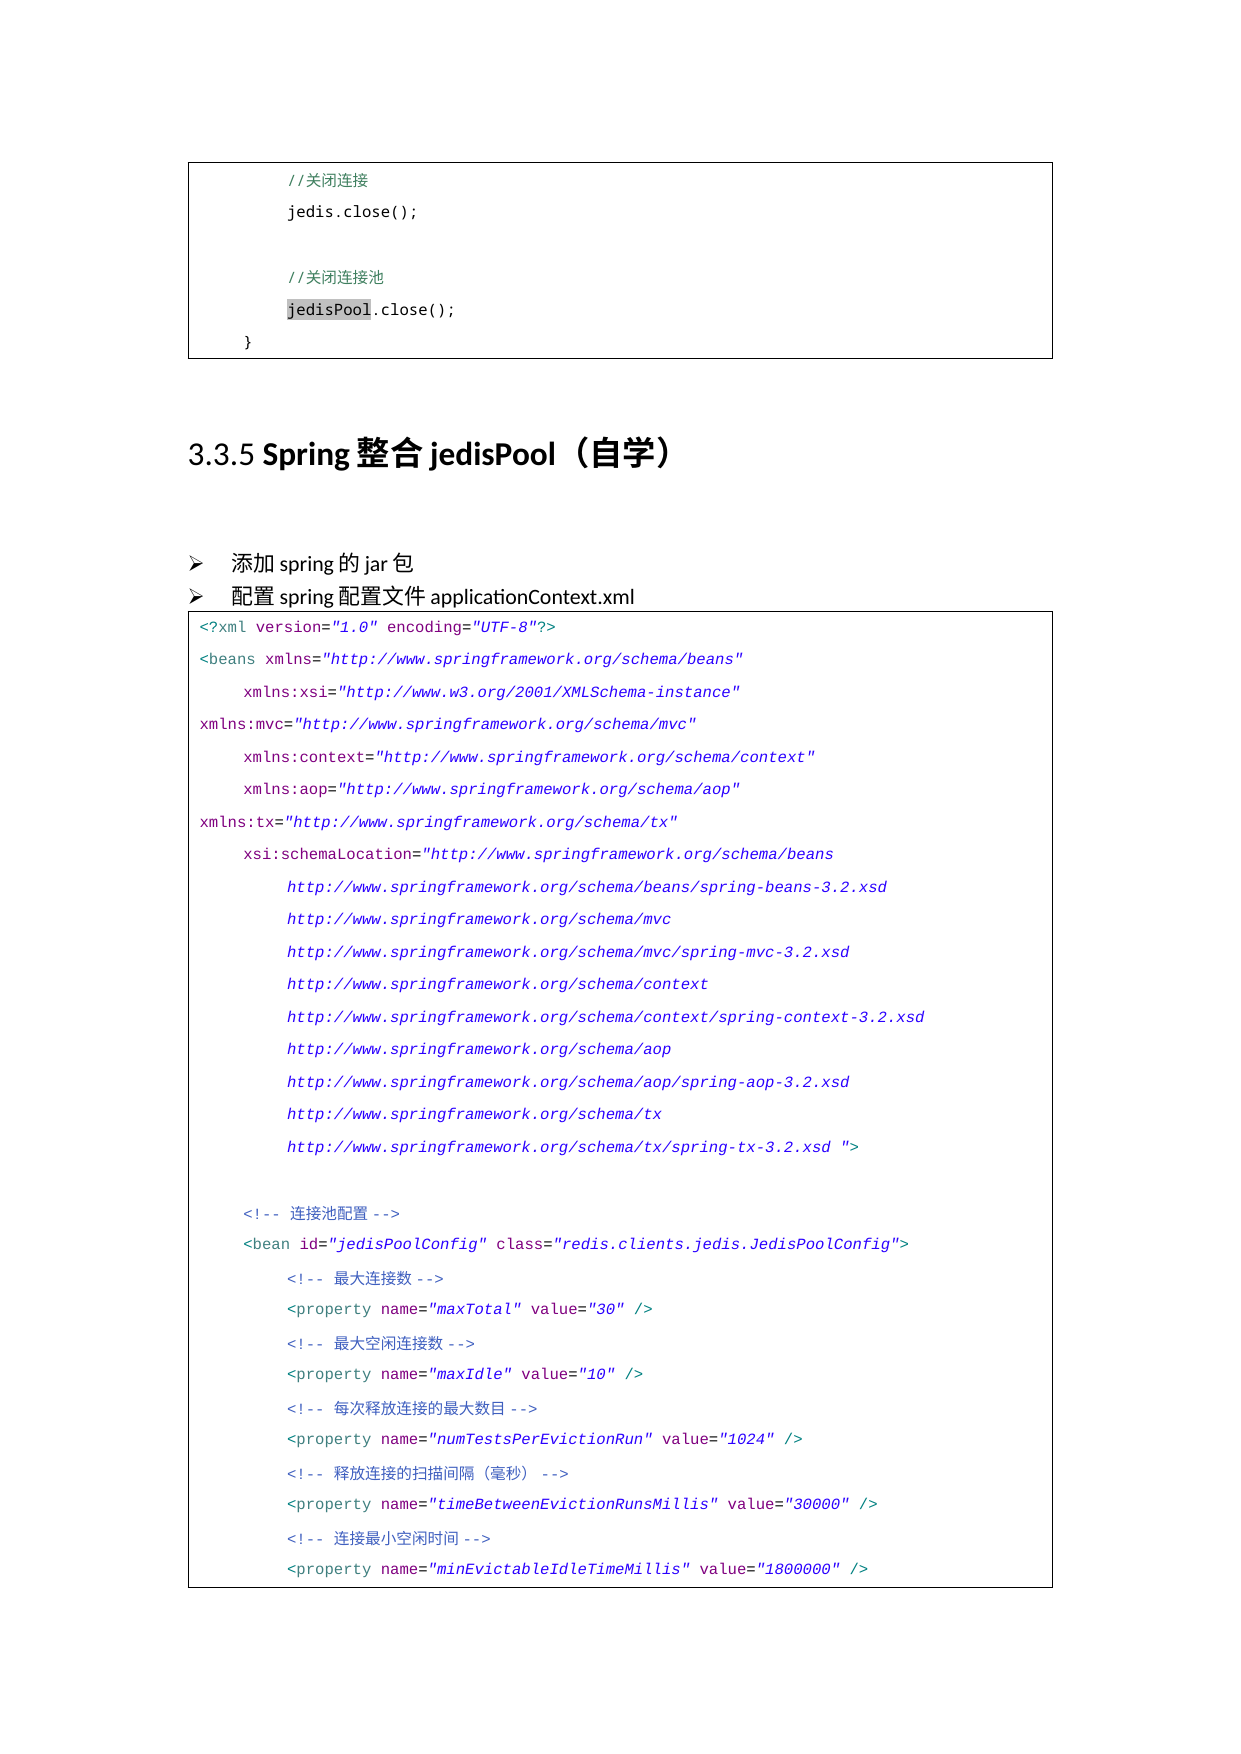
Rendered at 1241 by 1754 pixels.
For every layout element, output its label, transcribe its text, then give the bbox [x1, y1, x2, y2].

subtitle Spring整合jedisPool（自学） [187, 419, 1053, 484]
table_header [189, 612, 1052, 1587]
list 添加spring的jar包 [187, 546, 1053, 578]
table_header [189, 163, 1052, 358]
list 配置spring配置文件applicationContext.xml [187, 578, 1053, 611]
